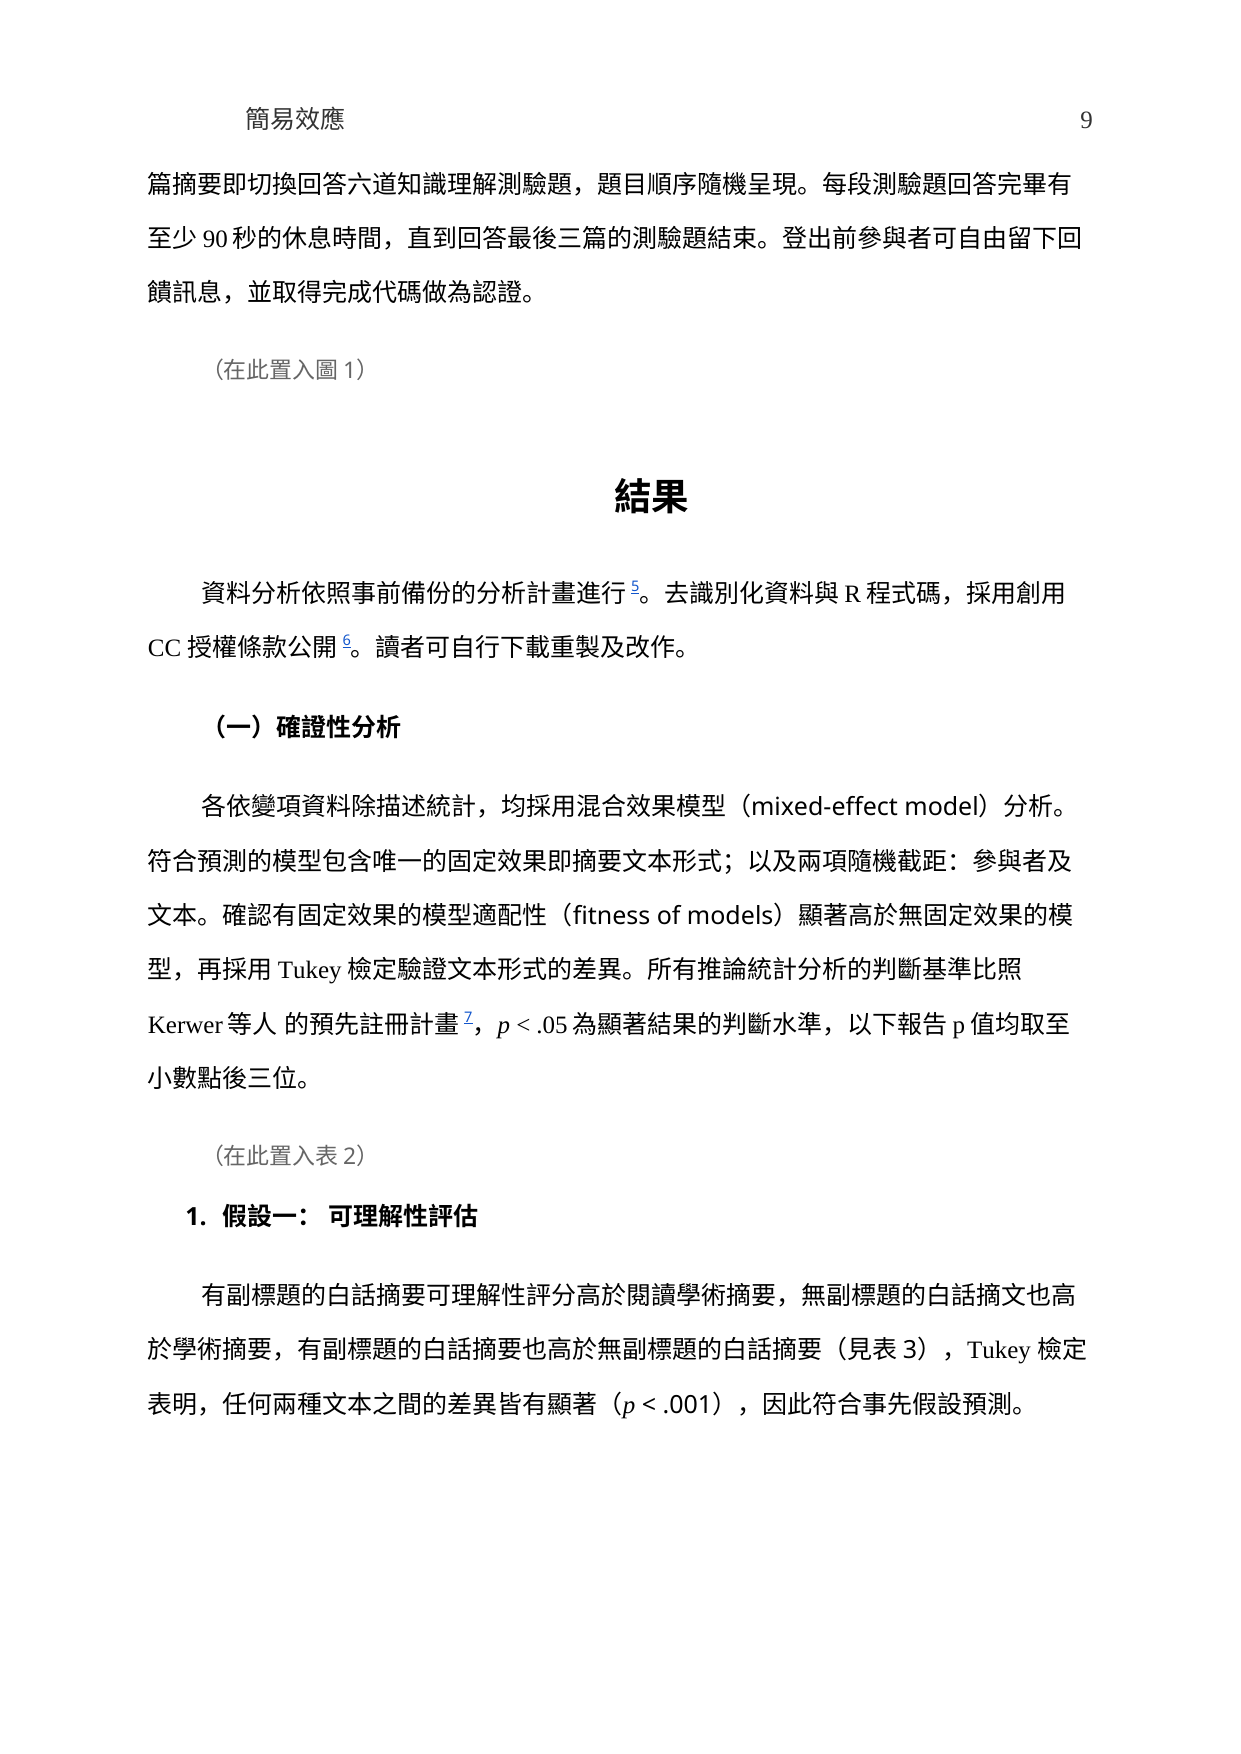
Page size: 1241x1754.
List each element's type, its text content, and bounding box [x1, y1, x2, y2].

text 資料分析依照事前備份的分析計畫進行5。去識別化資料與R程式碼，採用創用 CC 授權條款公開6。讀者可自行下載重製及改作。 [148, 573, 1093, 664]
subtitle 結果 [148, 467, 1093, 521]
text 各依變項資料除描述統計，均採用混合效果模型（mixed-effect model）分析。符合預測的模型包含唯一的固定效果即摘要文本形式；以及兩項隨機截距：參與者及文本。確認有固定效果的模型適配性（fitness of models）顯著高於無固定效果的模型，再採用Tukey 檢定驗證文本形式的差異。所有推論統計分析的判斷基準比照Kerwer等人 的預先註冊計畫7，p < .05為顯著結果的判斷水準，以下報告p值均取至小數點後三位。 [148, 787, 1093, 1095]
subtitle （在此置入圖1） [148, 352, 1093, 386]
subtitle （在此置入表2） [148, 1138, 1093, 1171]
subtitle 假設一： 可理解性評估 [185, 1196, 1093, 1232]
subtitle （一）確證性分析 [148, 707, 1093, 743]
text 有副標題的白話摘要可理解性評分高於閱讀學術摘要，無副標題的白話摘文也高於學術摘要，有副標題的白話摘要也高於無副標題的白話摘要（見表3），Tukey 檢定表明，任何兩種文本之間的差異皆有顯著（p < .001），因此符合事先假設預測。 [148, 1276, 1093, 1421]
